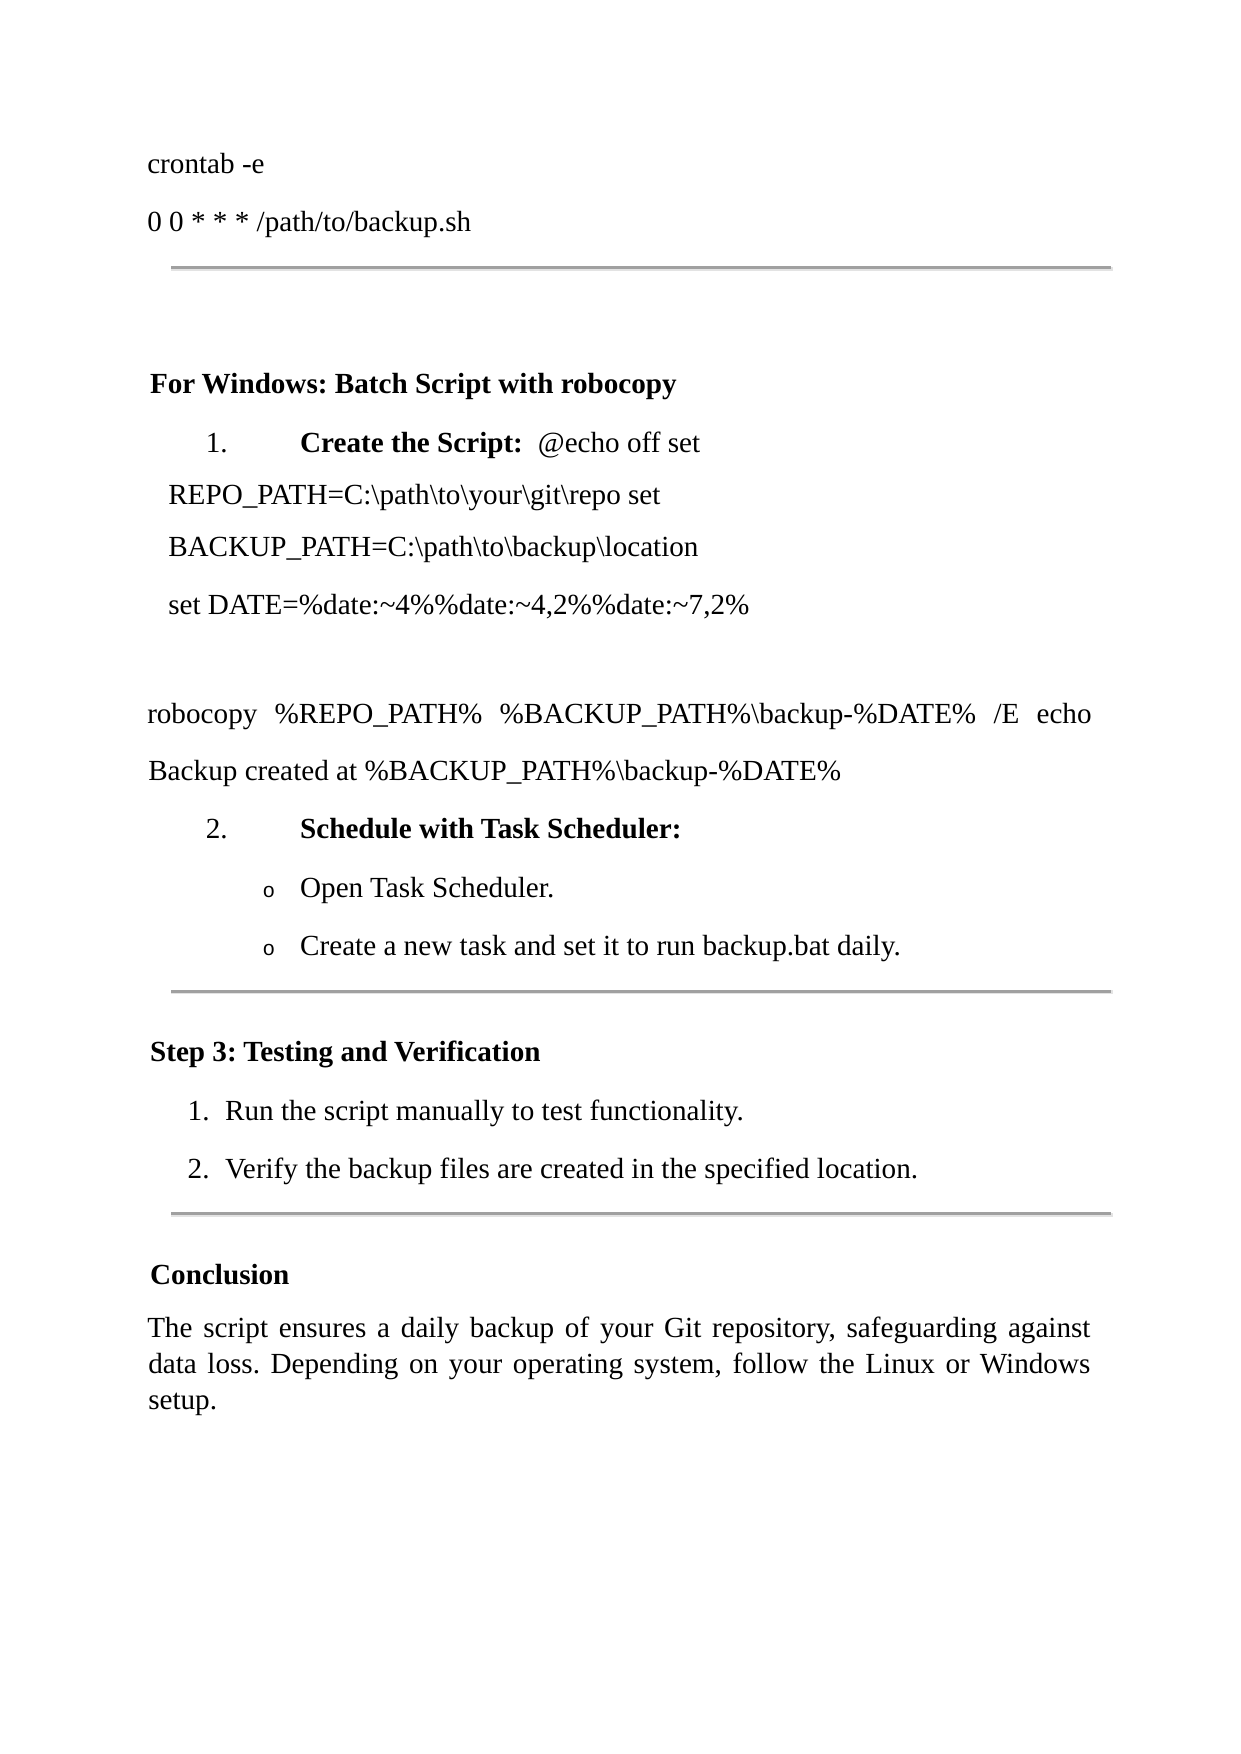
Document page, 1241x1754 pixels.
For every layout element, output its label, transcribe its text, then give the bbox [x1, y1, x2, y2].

list Verify the backup files are created in the specified location. [187, 1151, 1092, 1184]
text set DATE=%date:~4%%date:~4,2%%date:~7,2% [168, 587, 759, 620]
text Conclusion [150, 1257, 772, 1291]
list Schedule with Task Scheduler: [206, 811, 772, 845]
text robocopy %REPO_PATH% %BACKUP_PATH%\backup-%DATE% /E echo Backup created at %BACKUP_PATH%\backup-%DATE% [147, 696, 1092, 787]
text REPO_PATH=C:\path\to\your\git\repo set [168, 477, 1092, 511]
list Run the script manually to test functionality. [187, 1093, 1092, 1126]
text 0 0 * * * /path/to/backup.sh [147, 204, 1092, 238]
list Open Task Scheduler. [262, 870, 1092, 903]
text BACKUP_PATH=C:\path\to\backup\location [168, 529, 1092, 562]
list Create the Script: @echo off set [206, 425, 772, 458]
text For Windows: Batch Script with robocopy [150, 366, 772, 400]
list Create a new task and set it to run backup.bat daily. [262, 928, 1092, 961]
text Step 3: Testing and Verification [150, 1034, 772, 1068]
text The script ensures a daily backup of your Git repository, safeguarding against data loss. Depending on your operating system, follow the Linux or Windows setup. [147, 1310, 1092, 1416]
text crontab -e [147, 146, 1092, 180]
